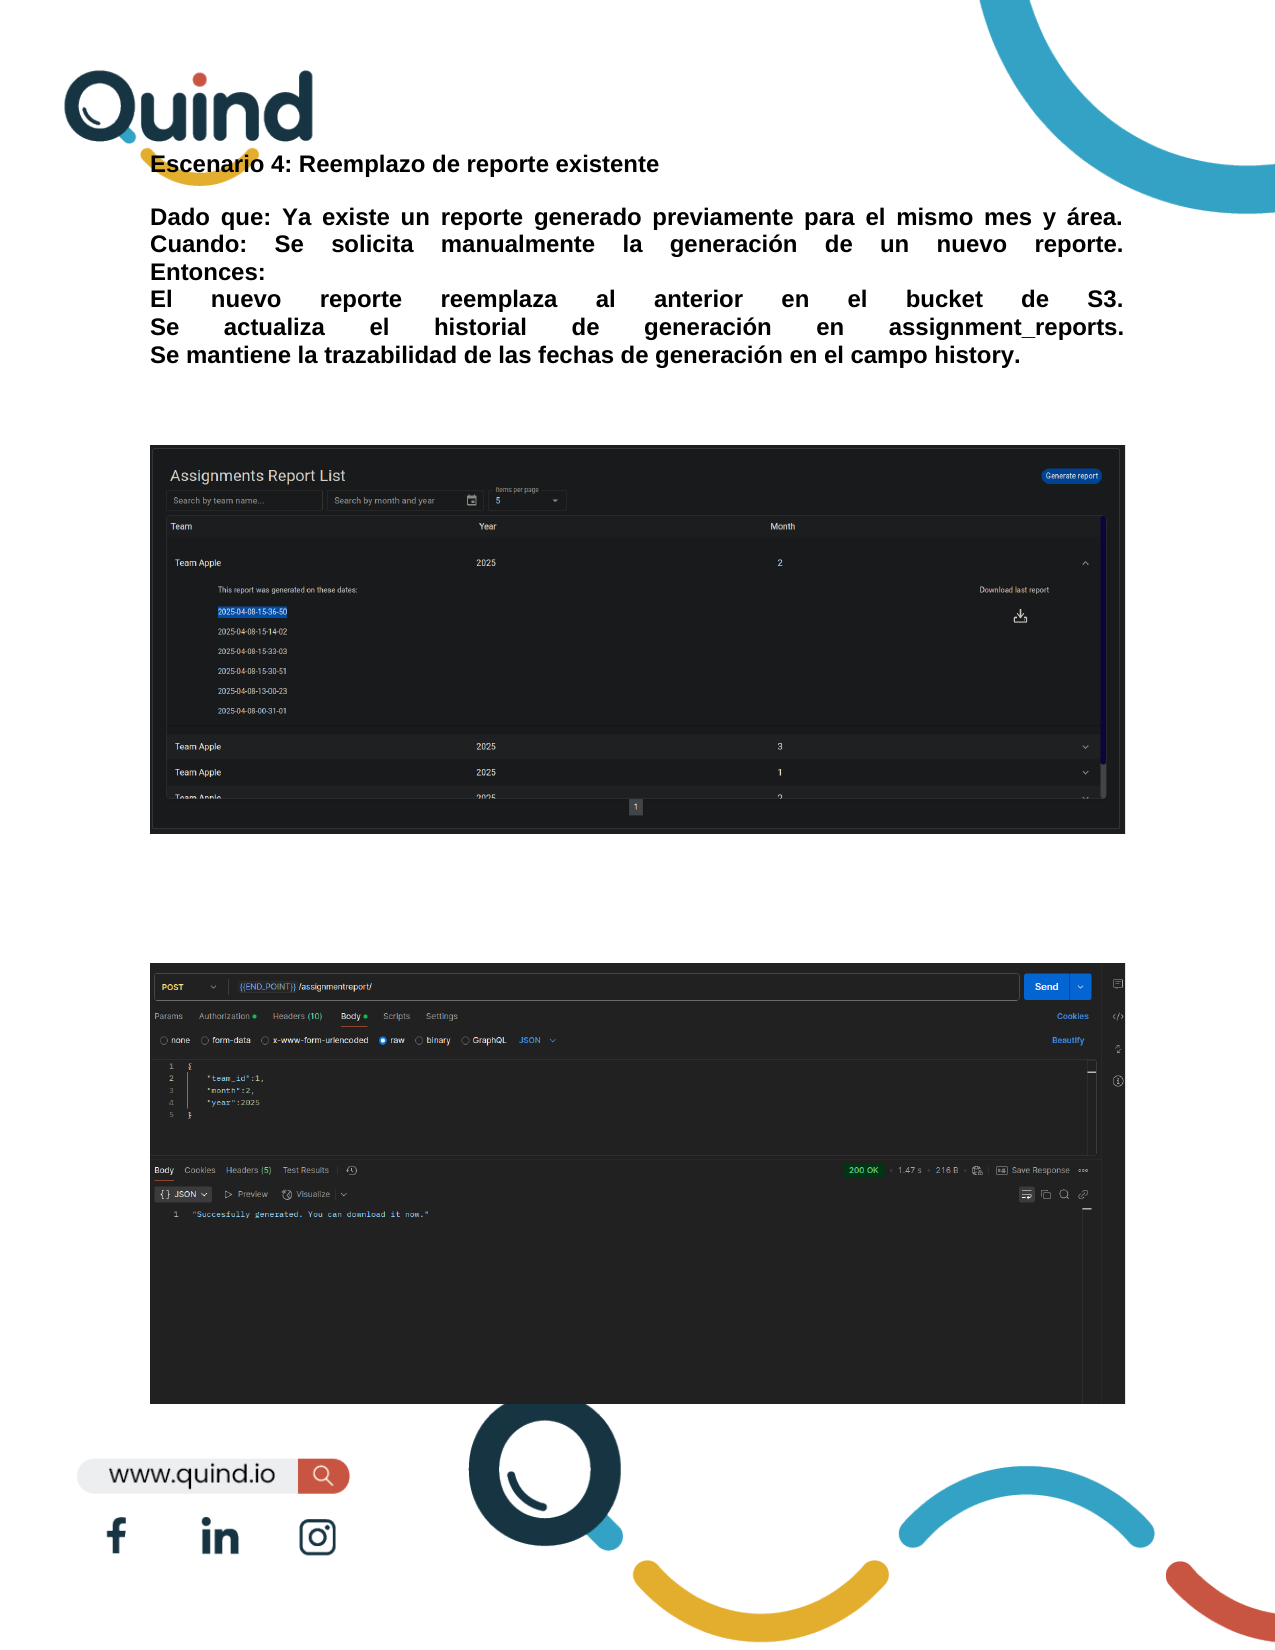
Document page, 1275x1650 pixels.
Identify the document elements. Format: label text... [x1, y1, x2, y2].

picture [0, 0, 1275, 1650]
text Dado que: Ya existe un reporte generado previamente para el mismo mes y área. Cuando: Se solicita manualmente la generación de un nuevo reporte. Entonces: El nuevo reporte reemplaza al anterior en el bucket de S3. Se actualiza el historial de generación en assignment_reports. Se mantiene la trazabilidad de las fechas de generación en el campo history. [150, 203, 1125, 368]
subtitle Escenario 4: Reemplazo de reporte existente [150, 150, 1125, 178]
